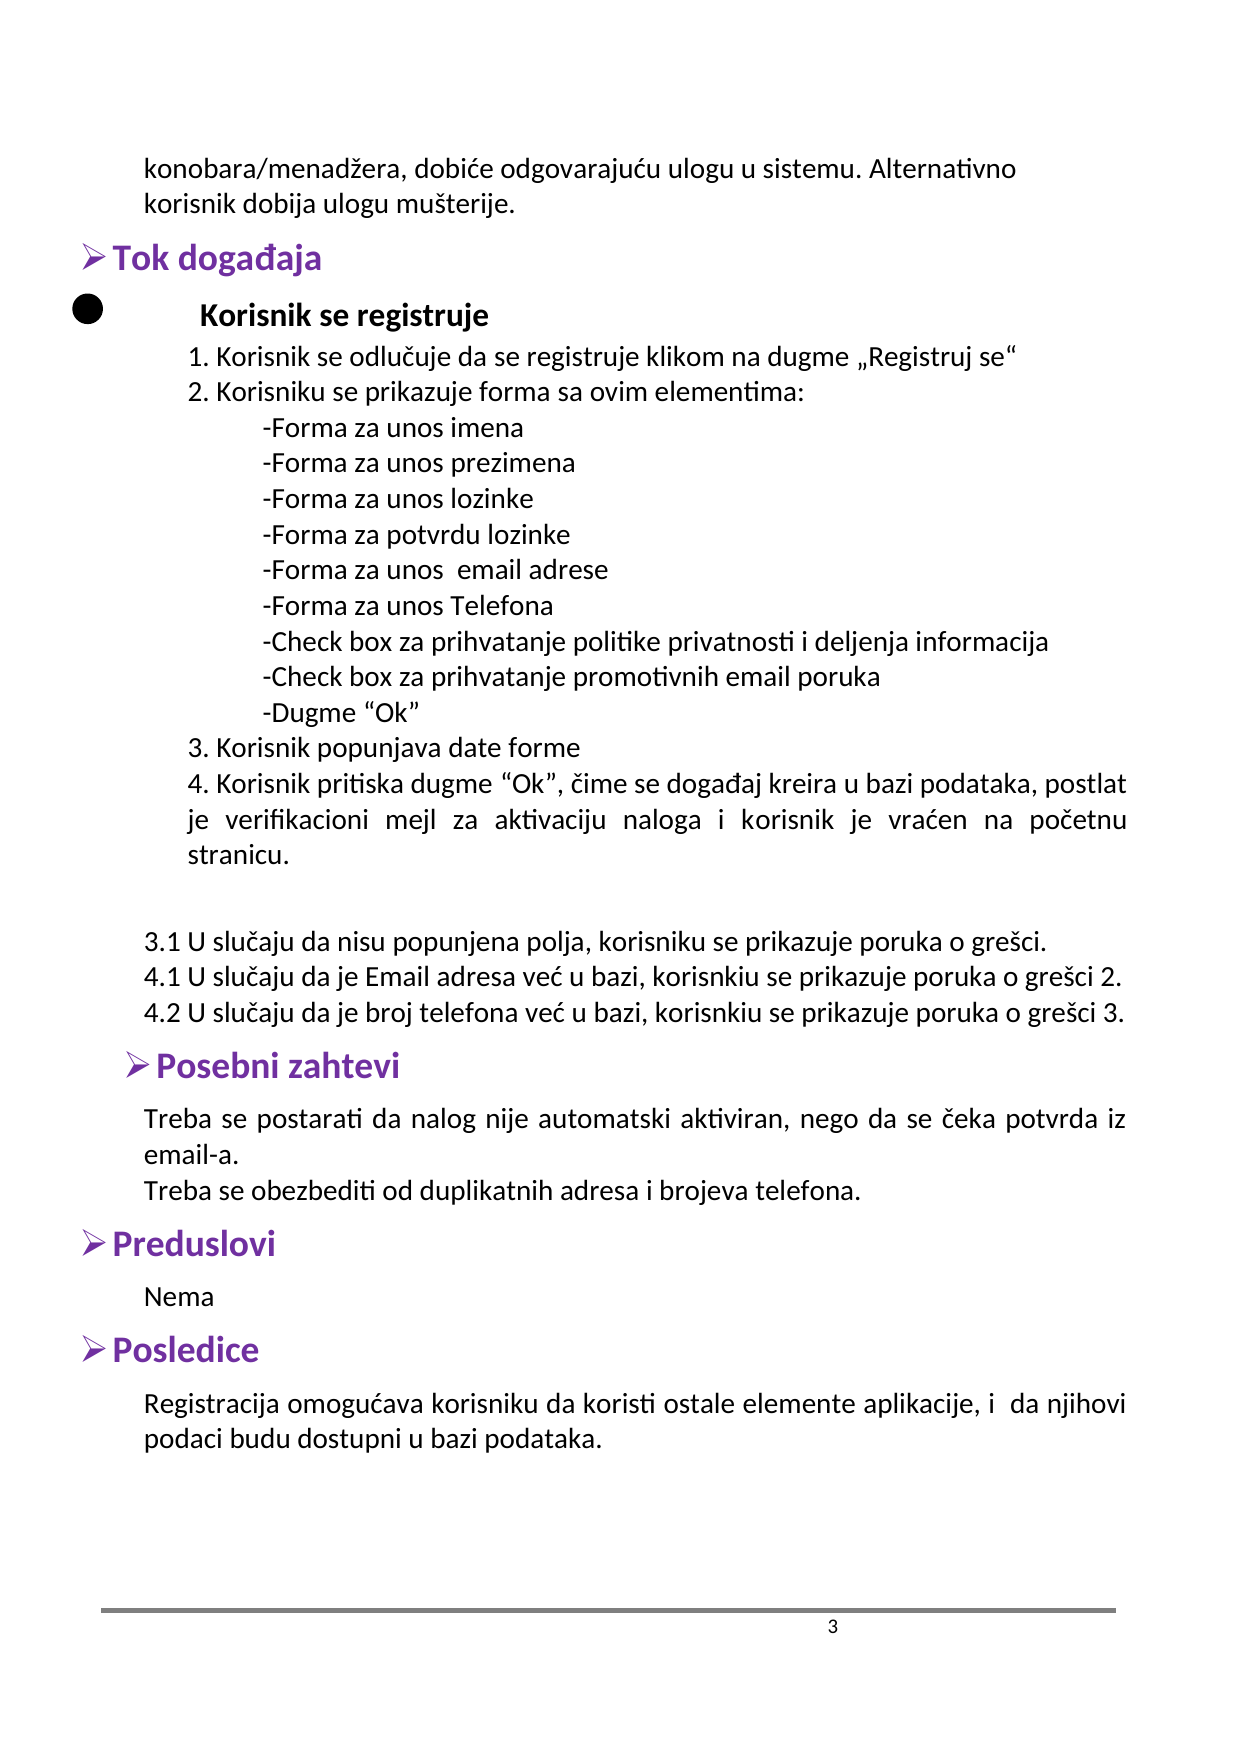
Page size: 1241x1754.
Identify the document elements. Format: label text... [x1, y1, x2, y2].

list 2. Korisniku se prikazuje forma sa ovim elementima: [187, 373, 1128, 409]
list Posledice [79, 1326, 1128, 1372]
list -Check box za prihvatanje promotivnih email poruka [187, 658, 1128, 694]
list -Forma za unos Telefona [187, 587, 1128, 623]
list 3. Korisnik popunjava date forme [187, 729, 1128, 765]
list -Forma za unos email adrese [187, 551, 1128, 587]
list -Forma za unos lozinke [187, 480, 1128, 516]
list -Forma za unos imena [187, 409, 1128, 444]
list -Dugme “Ok” [187, 694, 1128, 729]
text 3.1 U slučaju da nisu popunjena polja, korisniku se prikazuje poruka o grešci. [144, 923, 1128, 958]
list Posebni zahtevi [123, 1042, 1128, 1088]
text Registracija omogućava korisniku da koristi ostale elemente aplikacije, i da njihovi podaci budu dostupni u bazi podataka. [144, 1385, 1128, 1456]
list Korisnik se registruje [69, 292, 1128, 338]
text 4.1 U slučaju da je Email adresa već u bazi, korisnkiu se prikazuje poruka o grešci 2. [144, 958, 1128, 994]
list -Forma za unos prezimena [187, 444, 1128, 480]
list 4. Korisnik pritiska dugme “Ok”, čime se događaj kreira u bazi podataka, postlat je verifikacioni mejl za aktivaciju naloga i korisnik je vraćen na početnu stranicu. [187, 765, 1128, 872]
text Nema [144, 1278, 1128, 1314]
text konobara/menadžera, dobiće odgovarajuću ulogu u sistemu. Alternativno [144, 150, 1128, 186]
text 4.2 U slučaju da je broj telefona već u bazi, korisnkiu se prikazuje poruka o grešci 3. [144, 994, 1128, 1030]
list Preduslovi [79, 1220, 1128, 1266]
list Tok događaja [79, 234, 1128, 279]
list -Check box za prihvatanje politike privatnosti i deljenja informacija [187, 623, 1128, 658]
text Treba se postarati da nalog nije automatski aktiviran, nego da se čeka potvrda iz email-a. Treba se obezbediti od duplikatnih adresa i brojeva telefona. [144, 1101, 1128, 1207]
list 1. Korisnik se odlučuje da se registruje klikom na dugme „Registruj se“ [187, 338, 1128, 373]
text korisnik dobija ulogu mušterije. [144, 186, 1128, 221]
list -Forma za potvrdu lozinke [187, 516, 1128, 551]
